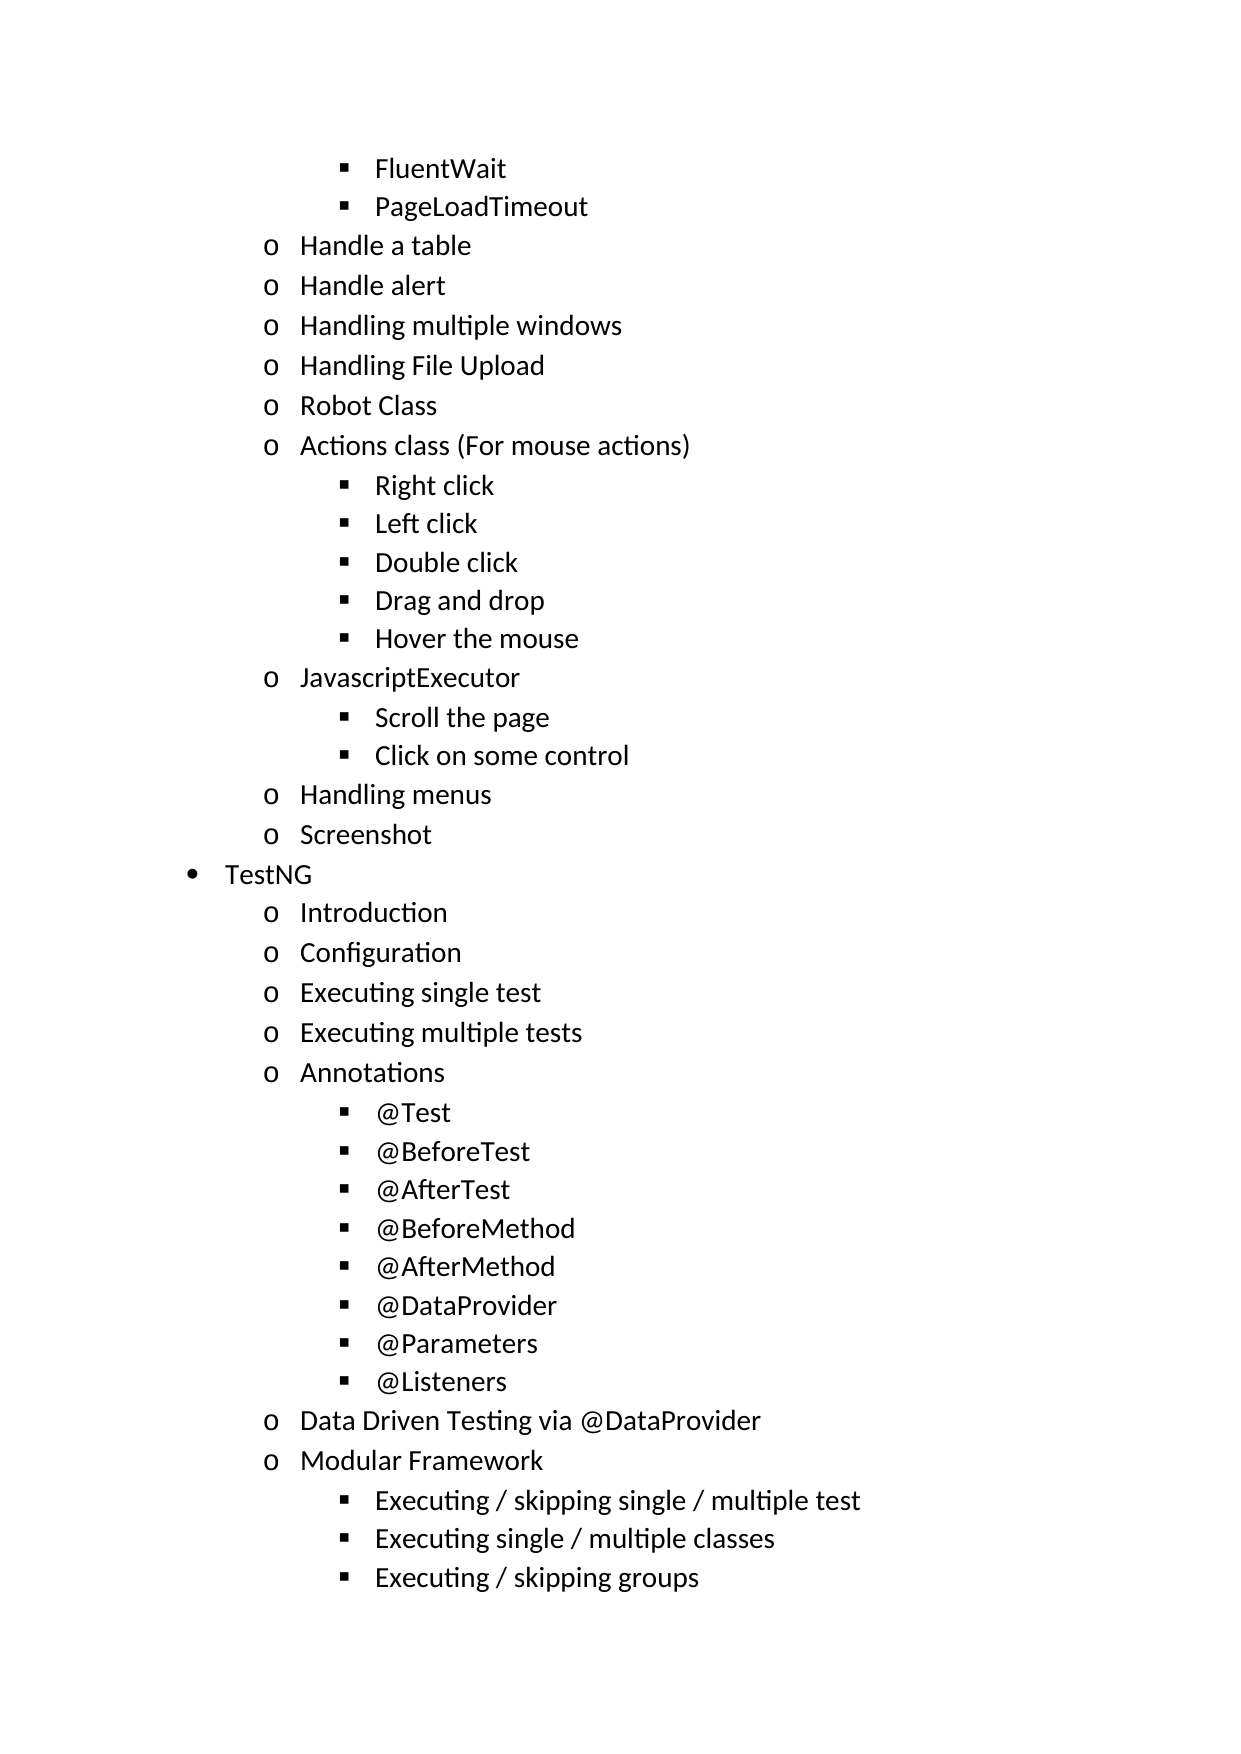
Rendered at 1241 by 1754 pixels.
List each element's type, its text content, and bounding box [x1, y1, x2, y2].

list Executing / skipping single / multiple test [337, 1482, 1090, 1517]
list Actions class (For mouse actions) [262, 427, 1090, 464]
list @AfterTest [337, 1171, 1090, 1207]
list Hover the mouse [337, 621, 1090, 656]
list Executing multiple tests [262, 1014, 1090, 1051]
list Drag and drop [337, 582, 1090, 618]
list Double click [337, 544, 1090, 579]
list PageLoadTimeout [337, 188, 1090, 224]
list JavascriptExecutor [262, 659, 1090, 696]
list Handling File Upload [262, 347, 1090, 384]
list Modular Framework [262, 1442, 1090, 1479]
list @BeforeMethod [337, 1210, 1090, 1245]
list Data Driven Testing via @DataProvider [262, 1402, 1090, 1439]
list FluentWait [337, 150, 1090, 186]
list Configuration [262, 934, 1090, 971]
list @Listeners [337, 1363, 1090, 1399]
list Left click [337, 505, 1090, 541]
list Scroll the page [337, 699, 1090, 735]
list Introduction [262, 894, 1090, 931]
list @Test [337, 1094, 1090, 1130]
list Executing / skipping groups [337, 1559, 1090, 1594]
list @BeforeTest [337, 1133, 1090, 1168]
list Executing single / multiple classes [337, 1520, 1090, 1556]
list @Parameters [337, 1325, 1090, 1361]
list @AfterMethod [337, 1248, 1090, 1284]
list Right click [337, 467, 1090, 502]
list Handling multiple windows [262, 307, 1090, 344]
list Handle alert [262, 267, 1090, 304]
list @DataProvider [337, 1287, 1090, 1322]
list Robot Class [262, 387, 1090, 424]
list Handling menus [262, 776, 1090, 813]
list Screenshot [262, 816, 1090, 853]
list TestNG [187, 856, 1090, 892]
list Annotations [262, 1054, 1090, 1091]
list Click on some control [337, 737, 1090, 773]
list Handle a table [262, 227, 1090, 264]
list Executing single test [262, 974, 1090, 1011]
